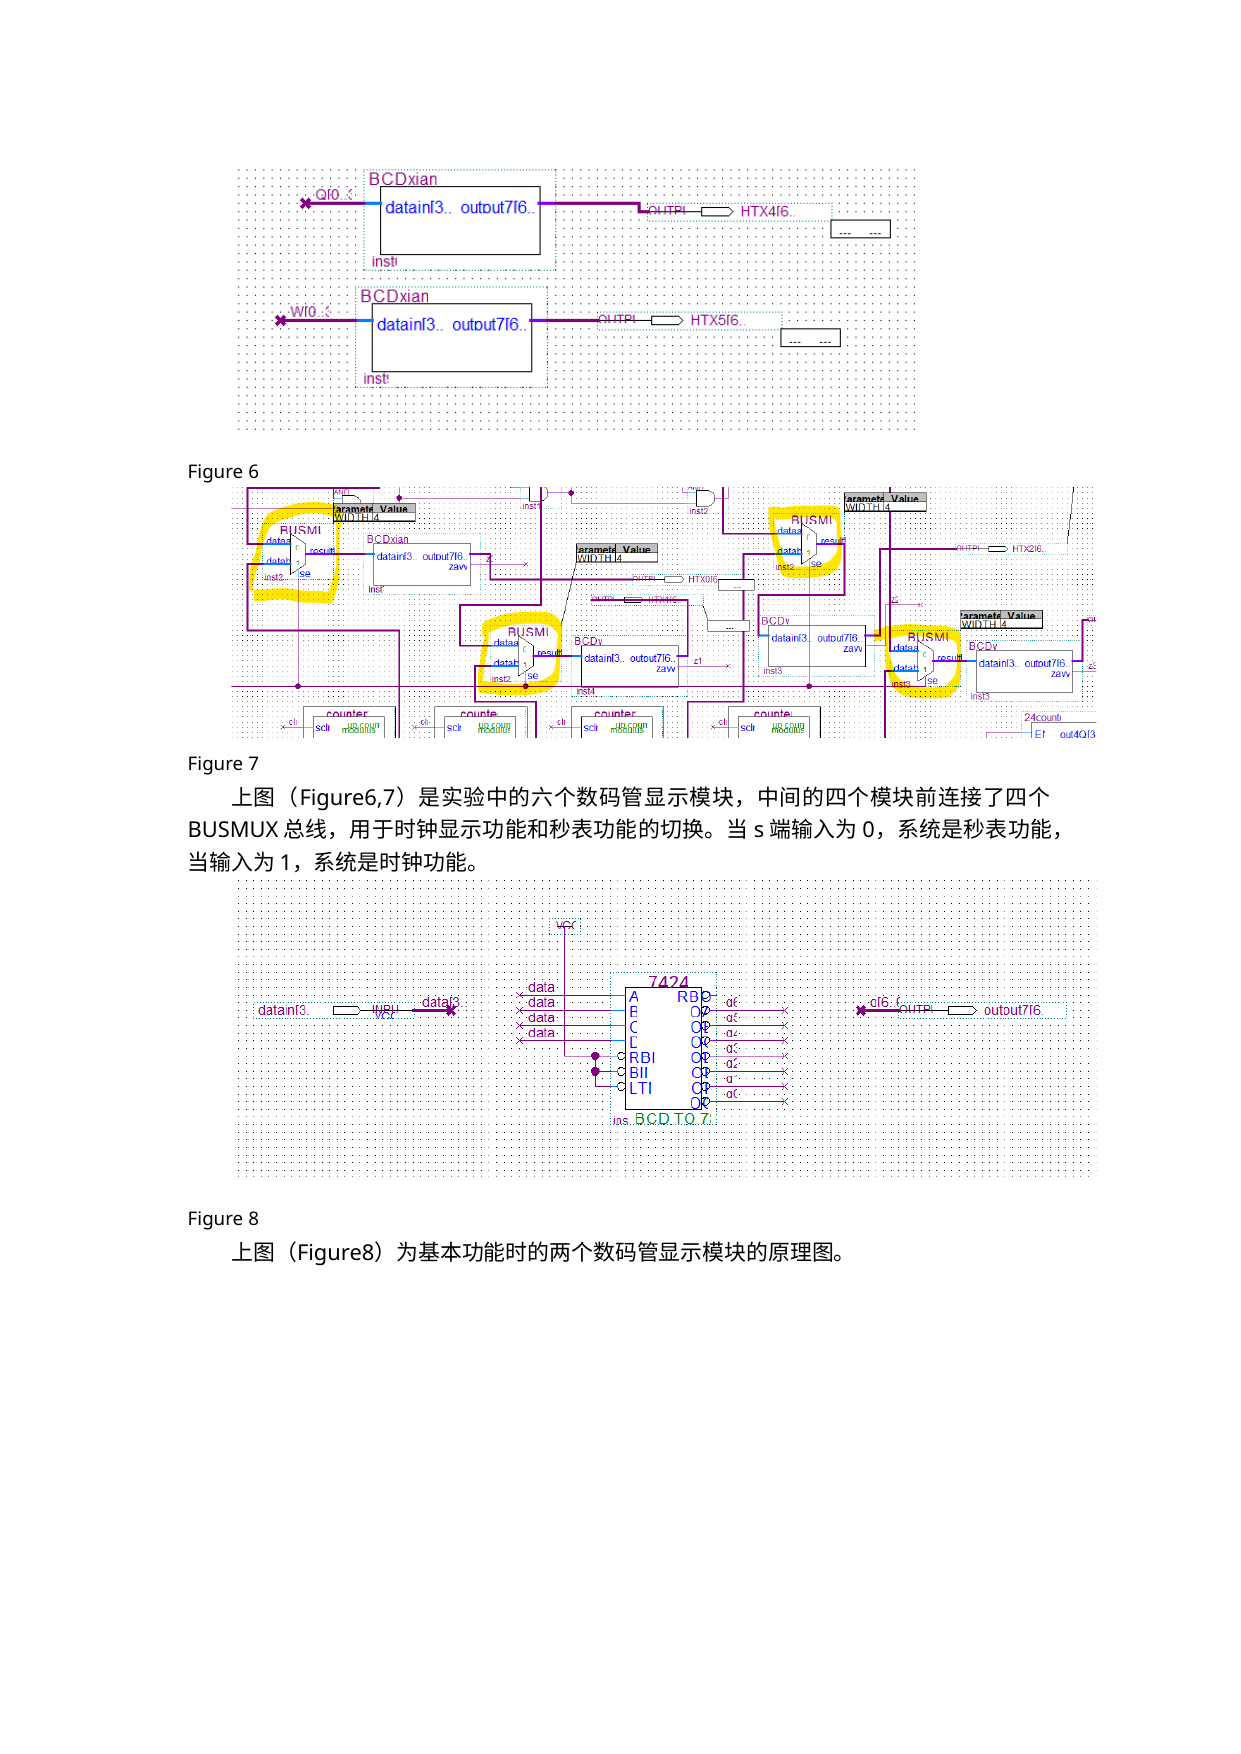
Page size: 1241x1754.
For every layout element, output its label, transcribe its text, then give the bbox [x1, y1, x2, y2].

picture [231, 162, 917, 435]
text Figure 8 [187, 1202, 1053, 1234]
text Figure 7 [187, 747, 1053, 779]
text 上图（Figure6,7）是实验中的六个数码管显示模块，中间的四个模块前连接了四个BUSMUX总线，用于时钟显示功能和秒表功能的切换。当s端输入为0，系统是秒表功能，当输入为1，系统是时钟功能。 [187, 779, 1053, 877]
picture [231, 487, 1097, 738]
text 上图（Figure8）为基本功能时的两个数码管显示模块的原理图。 [187, 1234, 1053, 1267]
picture [231, 877, 1097, 1177]
text Figure 6 [187, 454, 1053, 487]
